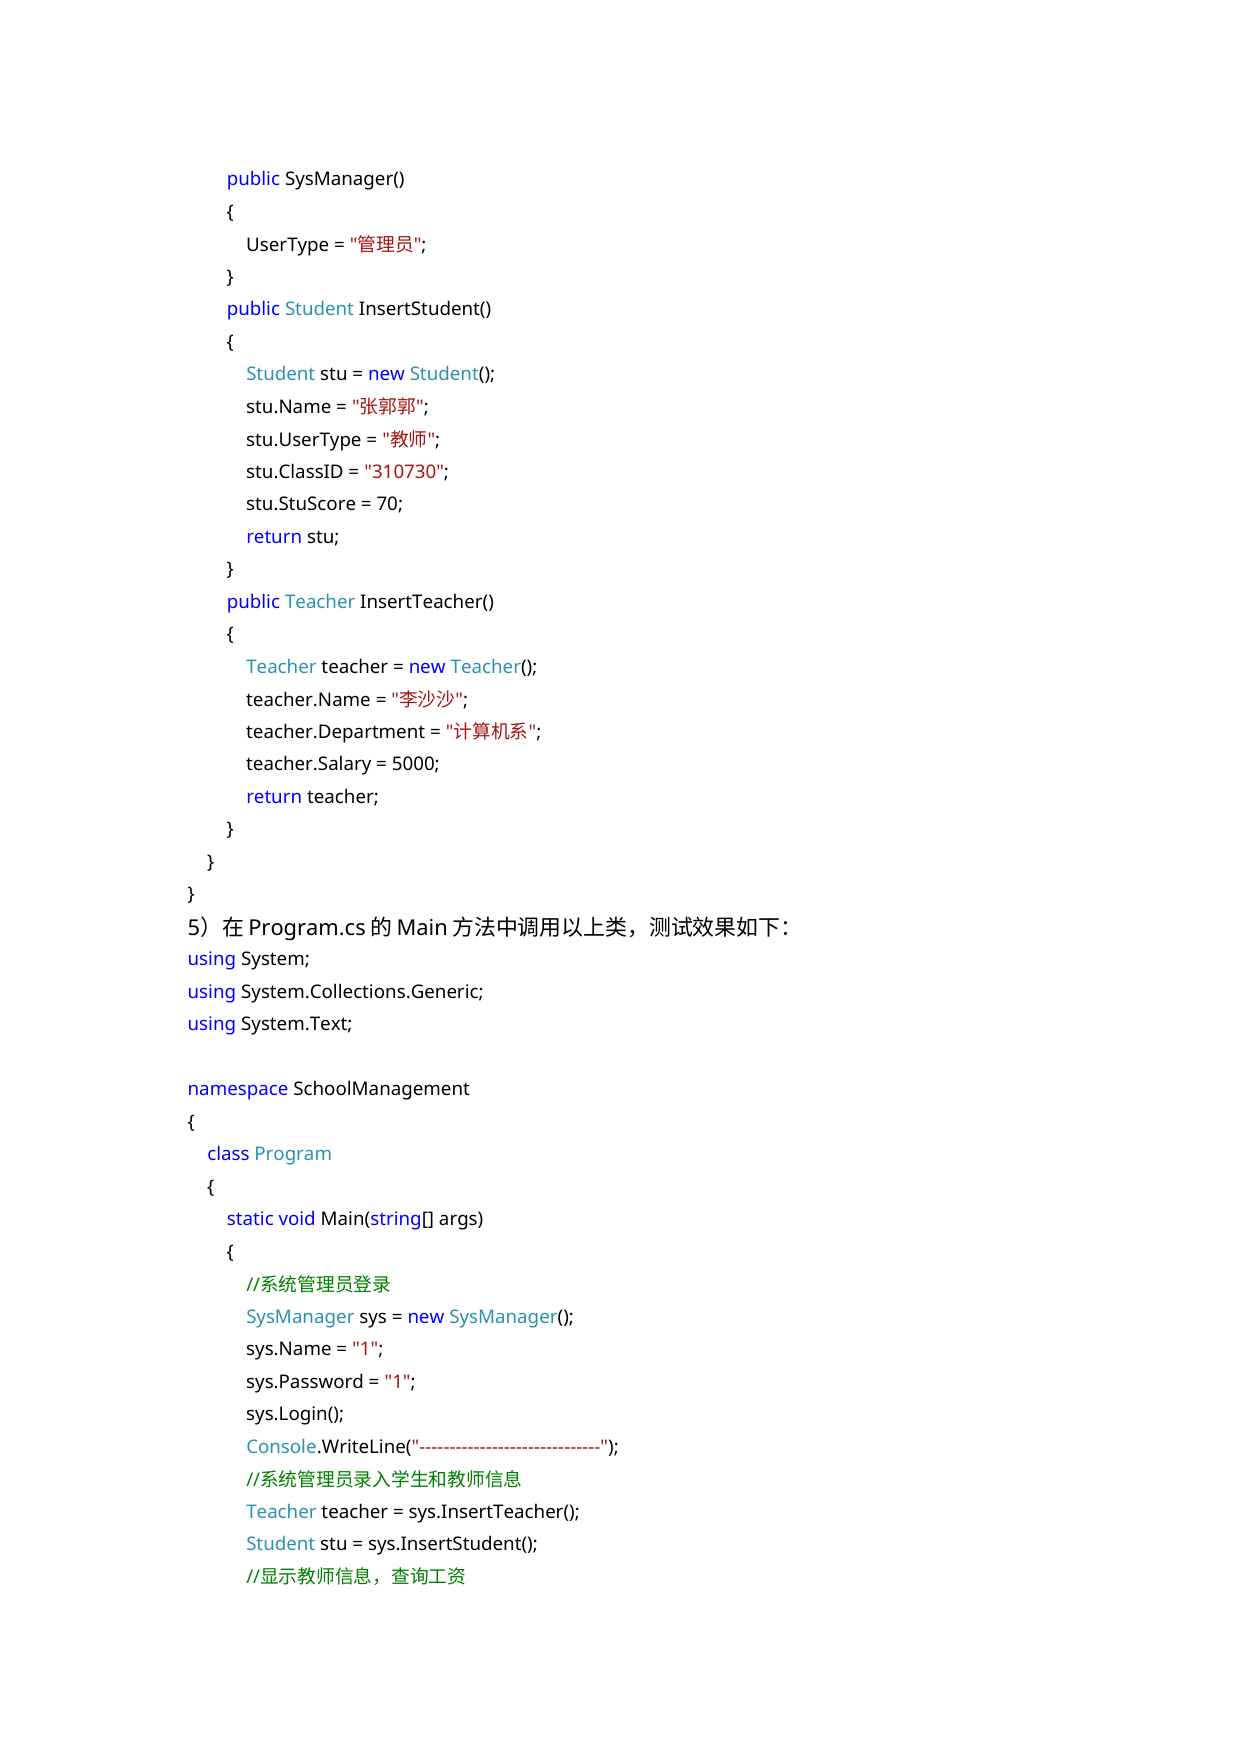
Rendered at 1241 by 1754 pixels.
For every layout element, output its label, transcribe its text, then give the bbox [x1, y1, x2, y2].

text Student stu = sys.InsertStudent(); [187, 1527, 1053, 1559]
text stu.ClassID = "310730"; [187, 454, 1053, 487]
text } [187, 812, 1053, 844]
text return teacher; [187, 779, 1053, 812]
text class Program [187, 1137, 1053, 1169]
text { [187, 1169, 1053, 1202]
text { [187, 324, 1053, 357]
text stu.UserType = "教师"; [187, 422, 1053, 454]
text } [187, 259, 1053, 292]
text public SysManager() [187, 162, 1053, 194]
text sys.Name = "1"; [187, 1332, 1053, 1364]
text stu.Name = "张郭郭"; [187, 389, 1053, 422]
text sys.Password = "1"; [187, 1364, 1053, 1397]
text sys.Login(); [187, 1397, 1053, 1429]
text Teacher teacher = sys.InsertTeacher(); [187, 1494, 1053, 1527]
text using System; [187, 942, 1053, 974]
text } [187, 844, 1053, 877]
text } [187, 552, 1053, 584]
text //系统管理员登录 [187, 1267, 1053, 1299]
text namespace SchoolManagement [187, 1072, 1053, 1104]
text { [187, 194, 1053, 227]
text Teacher teacher = new Teacher(); [187, 649, 1053, 682]
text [187, 1429, 1053, 1462]
text public Student InsertStudent() [187, 292, 1053, 324]
text //显示教师信息，查询工资 [187, 1559, 1053, 1592]
text teacher.Department = "计算机系"; [187, 714, 1053, 747]
text } [187, 877, 1053, 909]
text { [187, 1234, 1053, 1267]
text //系统管理员录入学生和教师信息 [187, 1462, 1053, 1494]
text teacher.Salary = 5000; [187, 747, 1053, 779]
text public Teacher InsertTeacher() [187, 584, 1053, 617]
text return stu; [187, 519, 1053, 552]
text teacher.Name = "李沙沙"; [187, 682, 1053, 714]
text UserType = "管理员"; [187, 227, 1053, 259]
text using System.Text; [187, 1007, 1053, 1039]
text static void Main(string[] args) [187, 1202, 1053, 1234]
text SysManager sys = new SysManager(); [187, 1299, 1053, 1332]
text Student stu = new Student(); [187, 357, 1053, 389]
text { [187, 1104, 1053, 1137]
text 5）在Program.cs的Main方法中调用以上类，测试效果如下： [187, 909, 1053, 942]
text { [187, 617, 1053, 649]
text stu.StuScore = 70; [187, 487, 1053, 519]
text using System.Collections.Generic; [187, 974, 1053, 1007]
